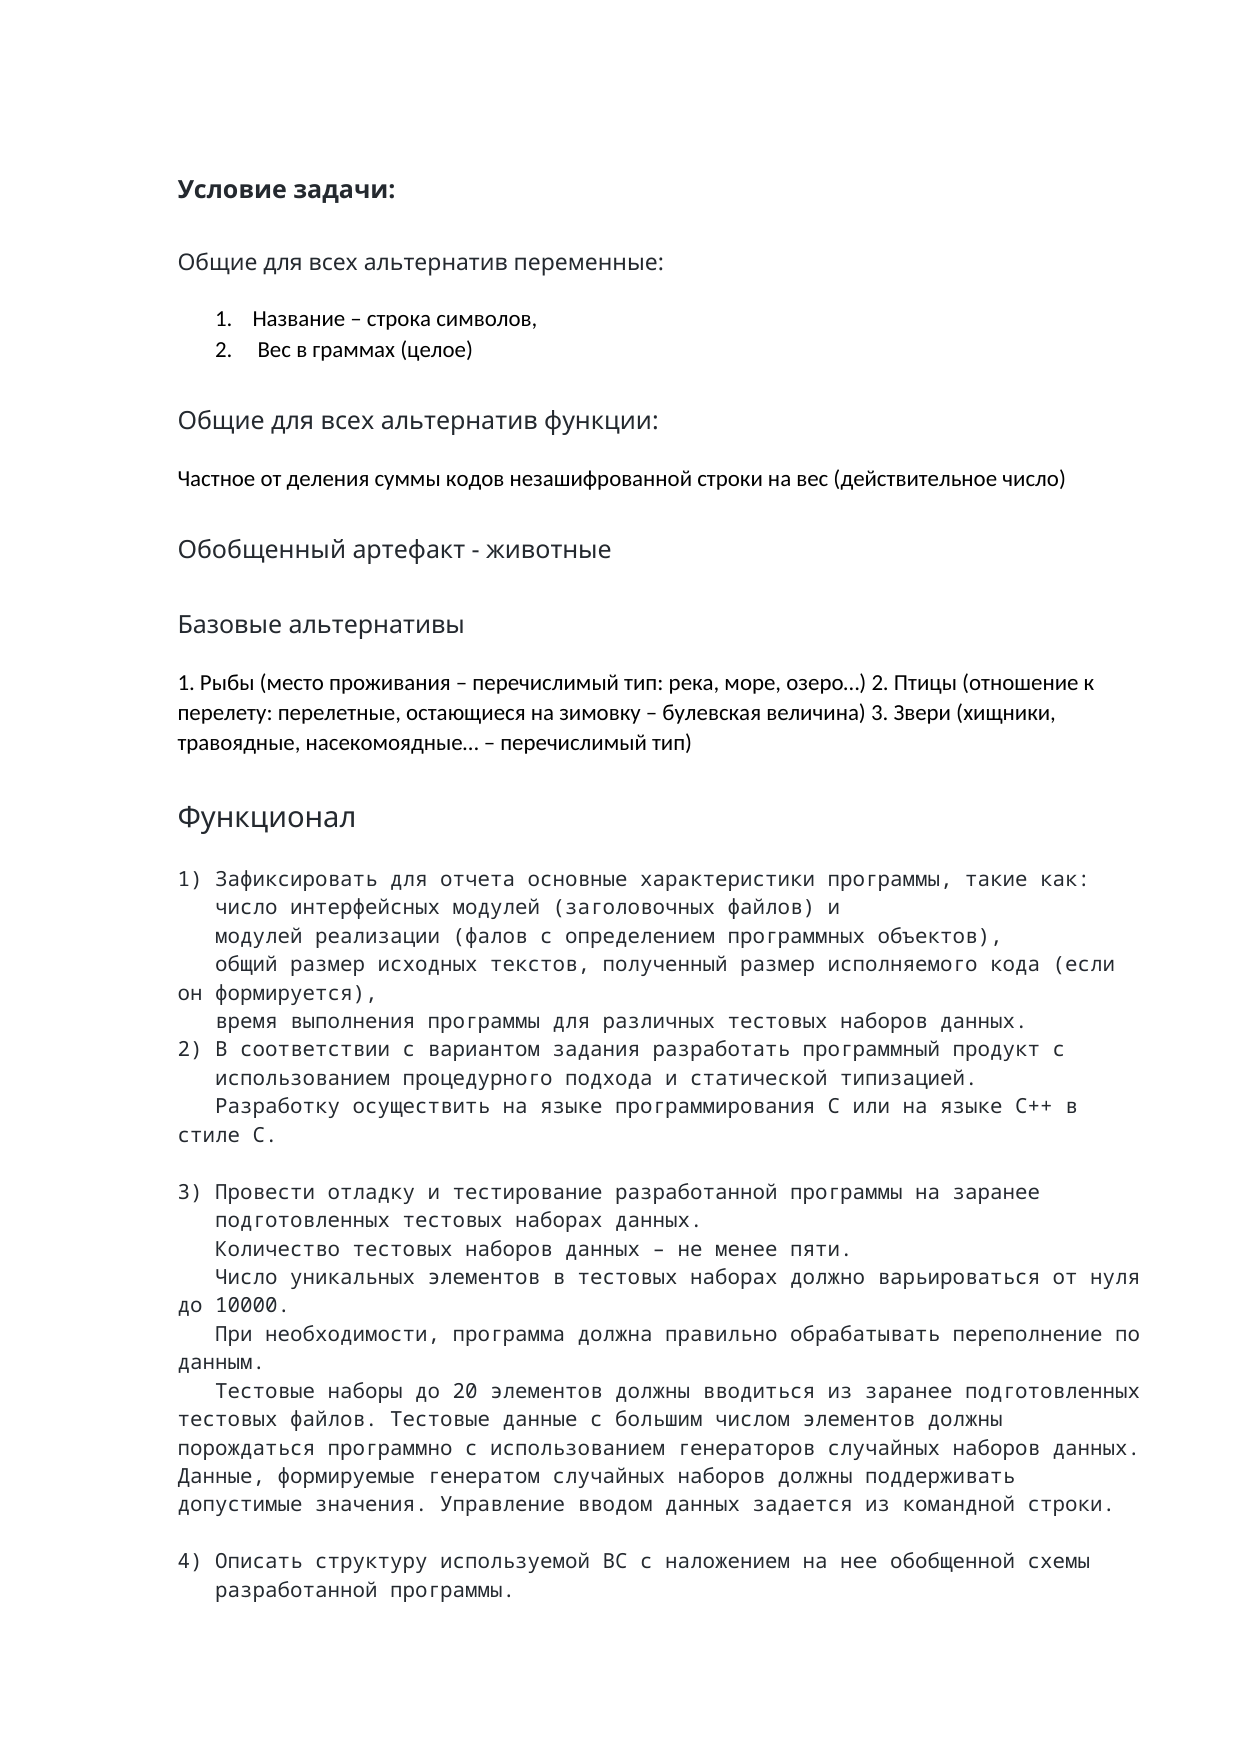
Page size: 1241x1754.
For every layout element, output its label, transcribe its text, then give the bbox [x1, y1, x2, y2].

subtitle Общие для всех альтернатив функции: [177, 402, 1152, 437]
text общий размер исходных текстов, полученный размер исполняемого кода (если он формируется), [177, 949, 1152, 1006]
text разработанной программы. [177, 1575, 1152, 1603]
subtitle Обобщенный артефакт - животные [177, 532, 1152, 566]
text Количество тестовых наборов данных – не менее пяти. [177, 1234, 1152, 1262]
text подготовленных тестовых наборах данных. [177, 1205, 1152, 1234]
text 1) Зафиксировать для отчета основные характеристики программы, такие как: [177, 864, 1152, 892]
subtitle Функционал [177, 796, 1152, 836]
text Тестовые наборы до 20 элементов должны вводиться из заранее подготовленных тестовых файлов. Тестовые данные с большим числом элементов должны порождаться программно с использованием генераторов случайных наборов данных. Данные, формируемые генератом случайных наборов должны поддерживать допустимые значения. Управление вводом данных задается из командной строки. [177, 1376, 1152, 1518]
subtitle Общие для всех альтернатив переменные: [177, 246, 1152, 277]
text 2) В соответствии с вариантом задания разработать программный продукт с [177, 1034, 1152, 1063]
text Частное от деления суммы кодов незашифрованной строки на вес (действительное число) [177, 464, 1152, 492]
list Название – строка символов, [215, 304, 1152, 333]
text модулей реализации (фалов с определением программных объектов), [177, 921, 1152, 949]
text 4) Описать структуру используемой ВС с наложением на нее обобщенной схемы [177, 1546, 1152, 1575]
text При необходимости, программа должна правильно обрабатывать переполнение по данным. [177, 1319, 1152, 1376]
text время выполнения программы для различных тестовых наборов данных. [177, 1006, 1152, 1034]
text 3) Провести отладку и тестирование разработанной программы на заранее [177, 1177, 1152, 1205]
list Вес в граммах (целое) [215, 335, 1152, 363]
text Условие задачи: [177, 172, 1152, 206]
text Разработку осуществить на языке программирования C или на языке C++ в стиле C. [177, 1091, 1152, 1148]
text Число уникальных элементов в тестовых наборах должно варьироваться от нуля до 10000. [177, 1262, 1152, 1319]
text 1. Рыбы (место проживания – перечислимый тип: река, море, озеро…) 2. Птицы (отношение к перелету: перелетные, остающиеся на зимовку – булевская величина) 3. Звери (хищники, травоядные, насекомоядные… – перечислимый тип) [177, 668, 1152, 756]
text число интерфейсных модулей (заголовочных файлов) и [177, 892, 1152, 921]
text использованием процедурного подхода и статической типизацией. [177, 1063, 1152, 1091]
subtitle Базовые альтернативы [177, 606, 1152, 640]
